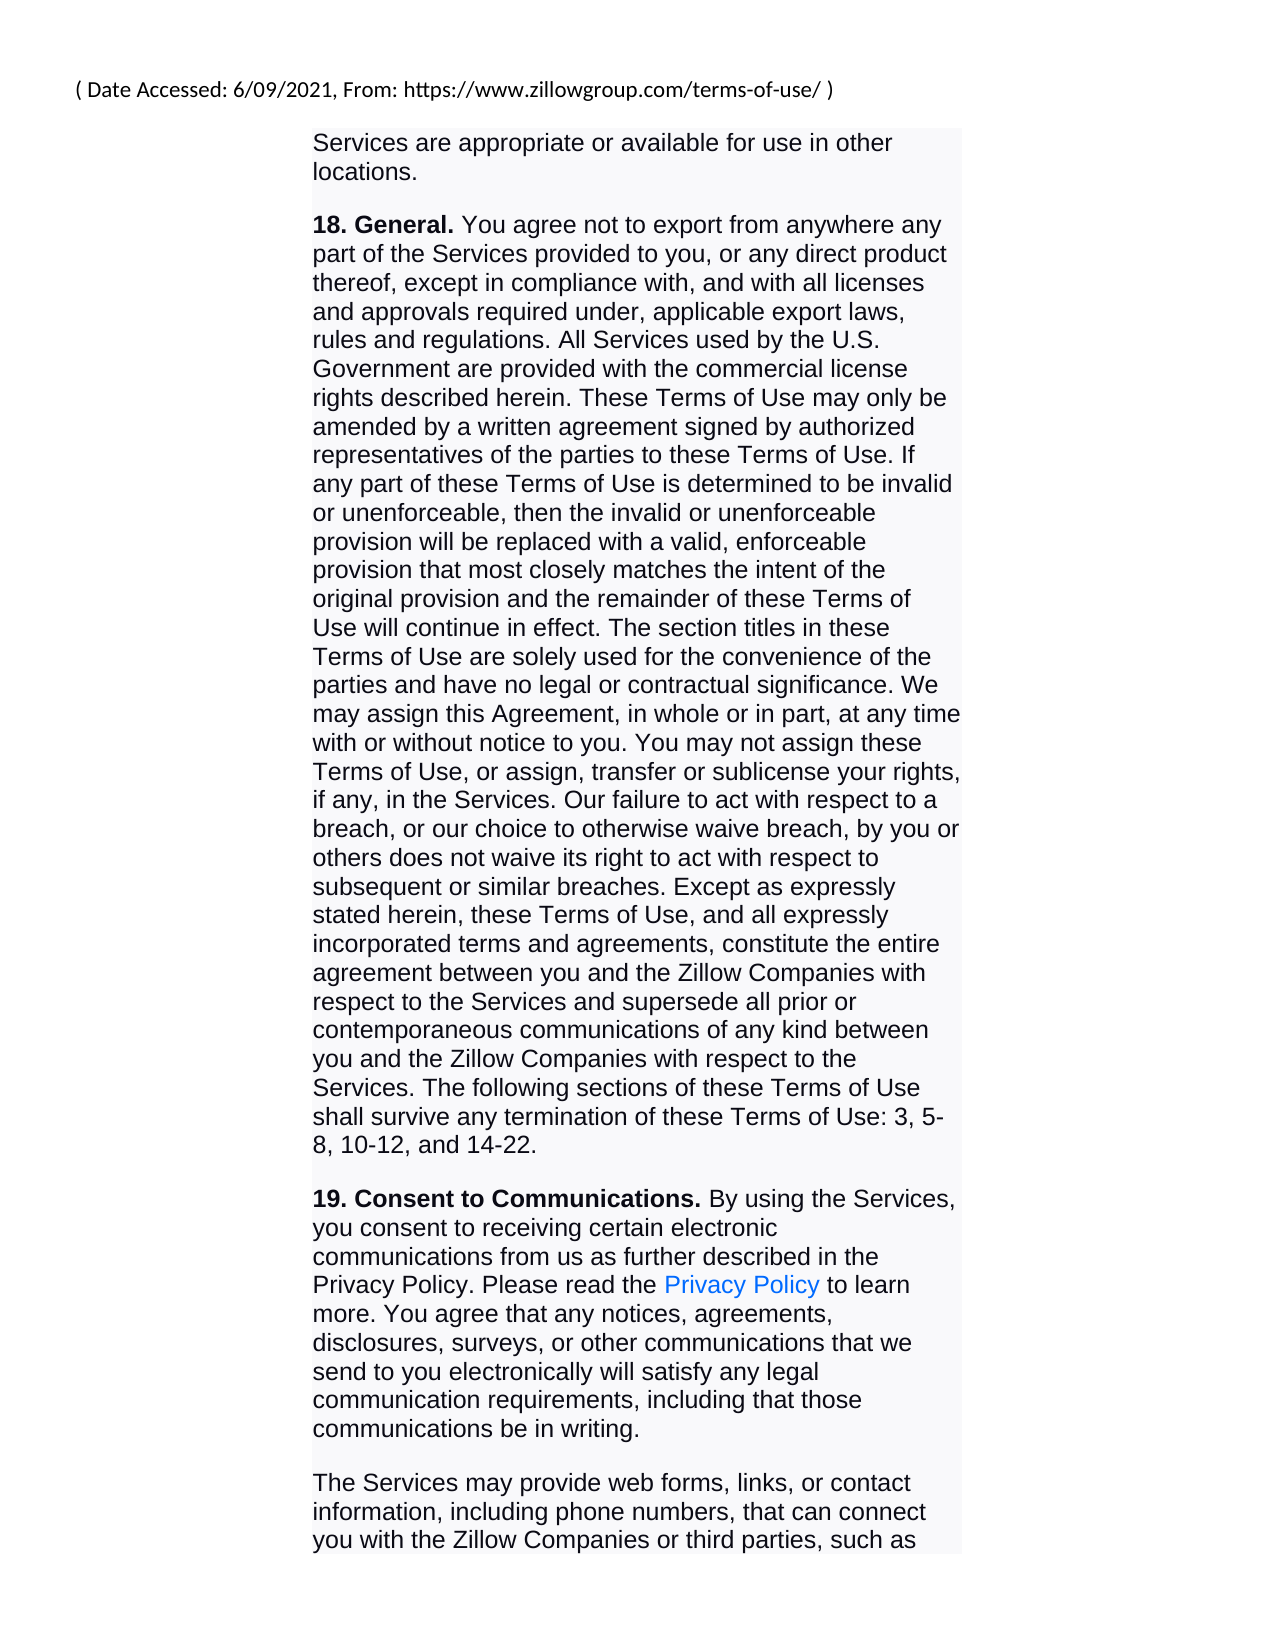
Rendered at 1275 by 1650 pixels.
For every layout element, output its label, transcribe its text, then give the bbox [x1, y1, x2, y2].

text 19. Consent to Communications. By using the Services, you consent to receiving certain electronic communications from us as further described in the Privacy Policy. Please read the Privacy Policy to learn more. You agree that any notices, agreements, disclosures, surveys, or other communications that we send to you electronically will satisfy any legal communication requirements, including that those communications be in writing. [312, 1184, 962, 1443]
text 18. General. You agree not to export from anywhere any part of the Services provided to you, or any direct product thereof, except in compliance with, and with all licenses and approvals required under, applicable export laws, rules and regulations. All Services used by the U.S. Government are provided with the commercial license rights described herein. These Terms of Use may only be amended by a written agreement signed by authorized representatives of the parties to these Terms of Use. If any part of these Terms of Use is determined to be invalid or unenforceable, then the invalid or unenforceable provision will be replaced with a valid, enforceable provision that most closely matches the intent of the original provision and the remainder of these Terms of Use will continue in effect. The section titles in these Terms of Use are solely used for the convenience of the parties and have no legal or contractual significance. We may assign this Agreement, in whole or in part, at any time with or without notice to you. You may not assign these Terms of Use, or assign, transfer or sublicense your rights, if any, in the Services. Our failure to act with respect to a breach, or our choice to otherwise waive breach, by you or others does not waive its right to act with respect to subsequent or similar breaches. Except as expressly stated herein, these Terms of Use, and all expressly incorporated terms and agreements, constitute the entire agreement between you and the Zillow Companies with respect to the Services and supersede all prior or contemporaneous communications of any kind between you and the Zillow Companies with respect to the Services. The following sections of these Terms of Use shall survive any termination of these Terms of Use: 3, 5-8, 10-12, and 14-22. [312, 211, 962, 1159]
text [312, 128, 962, 186]
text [312, 1468, 962, 1554]
